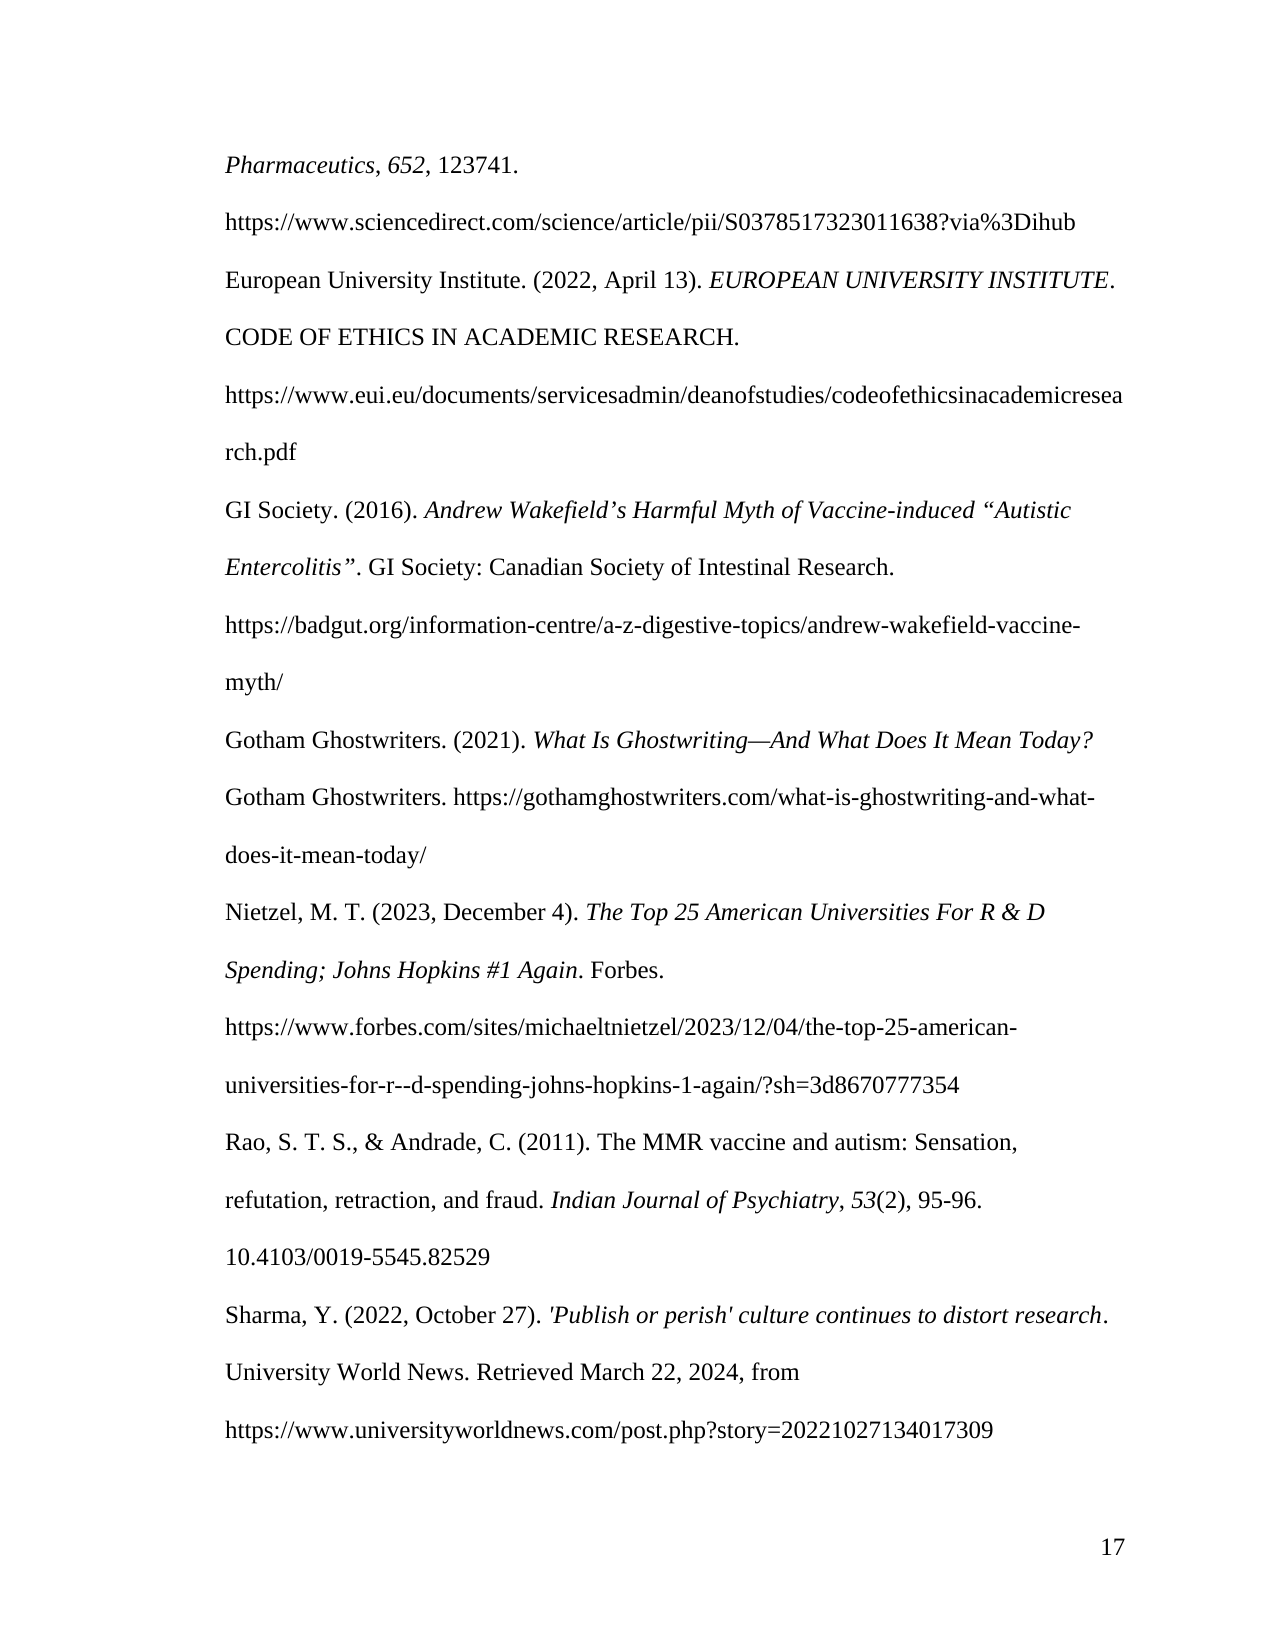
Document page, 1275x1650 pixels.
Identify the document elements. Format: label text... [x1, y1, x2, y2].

text European University Institute. (2022, April 13). EUROPEAN UNIVERSITY INSTITUTE. CODE OF ETHICS IN ACADEMIC RESEARCH. https://www.eui.eu/documents/servicesadmin/deanofstudies/codeofethicsinacademicresearch.pdf [225, 265, 1125, 466]
text Gotham Ghostwriters. (2021). What Is Ghostwriting—And What Does It Mean Today? Gotham Ghostwriters. https://gothamghostwriters.com/what-is-ghostwriting-and-what-does-it-mean-today/ [225, 725, 1125, 869]
text GI Society. (2016). Andrew Wakefield’s Harmful Myth of Vaccine-induced “Autistic Entercolitis”. GI Society: Canadian Society of Intestinal Research. https://badgut.org/information-centre/a-z-digestive-topics/andrew-wakefield-vaccine-myth/ [225, 495, 1125, 696]
text Nietzel, M. T. (2023, December 4). The Top 25 American Universities For R & D Spending; Johns Hopkins #1 Again. Forbes. https://www.forbes.com/sites/michaeltnietzel/2023/12/04/the-top-25-american-universities-for-r--d-spending-johns-hopkins-1-again/?sh=3d8670777354 [225, 897, 1125, 1099]
text Rao, S. T. S., & Andrade, C. (2011). The MMR vaccine and autism: Sensation, refutation, retraction, and fraud. Indian Journal of Psychiatry, 53(2), 95-96. 10.4103/0019-5545.82529 [225, 1127, 1125, 1271]
text Sharma, Y. (2022, October 27). 'Publish or perish' culture continues to distort research. University World News. Retrieved March 22, 2024, from https://www.universityworldnews.com/post.php?story=20221027134017309 [225, 1300, 1125, 1444]
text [225, 150, 1125, 236]
